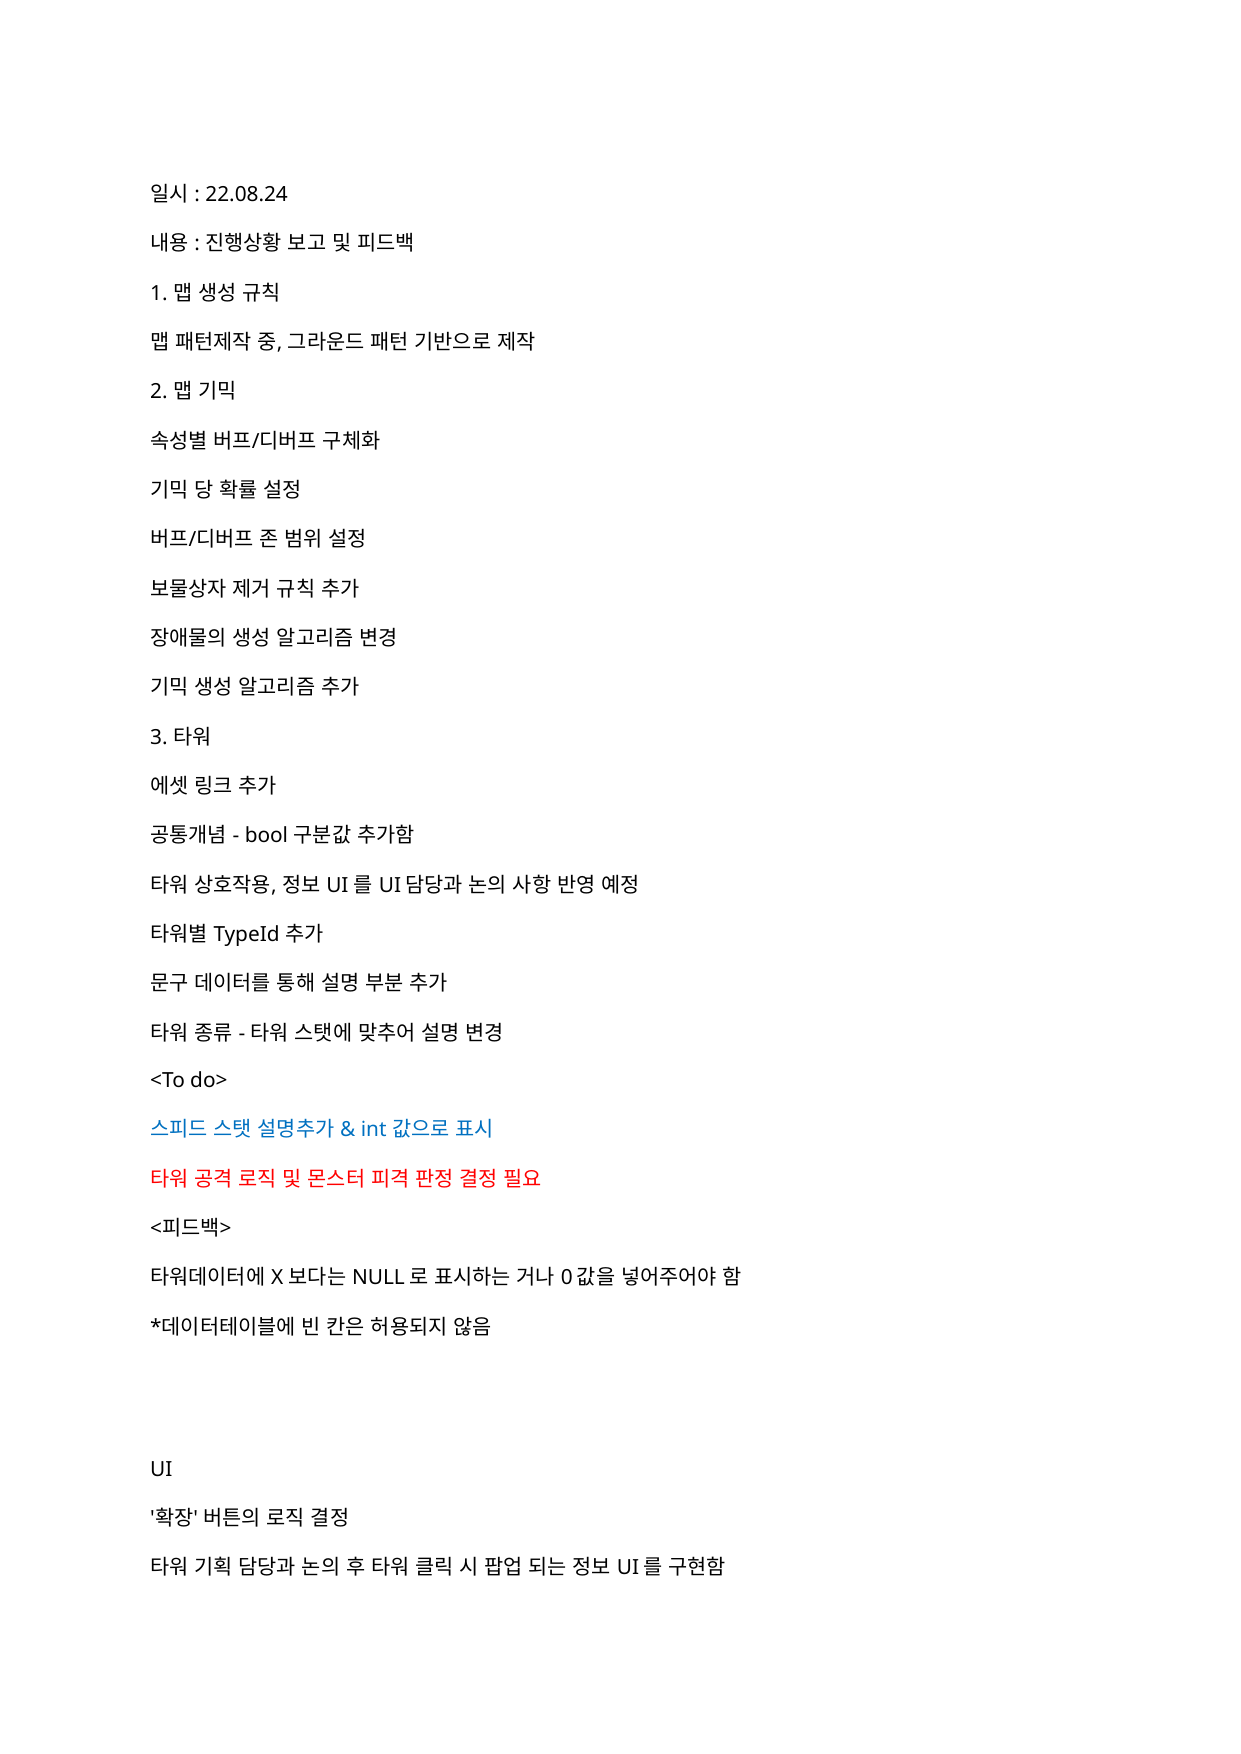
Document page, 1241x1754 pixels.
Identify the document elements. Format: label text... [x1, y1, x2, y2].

text 일시 : 22.08.24 [150, 177, 1090, 207]
text <피드백> [150, 1211, 1090, 1242]
text UI [150, 1454, 1090, 1482]
text 스피드 스탯 설명추가 & int 값으로 표시 [150, 1113, 1090, 1143]
text 장애물의 생성 알고리즘 변경 [150, 621, 1090, 652]
text 타워 공격 로직 및 몬스터 피격 판정 결정 필요 [150, 1162, 1090, 1192]
text 2. 맵 기믹 [150, 375, 1090, 405]
text 타워별 TypeId 추가 [150, 917, 1090, 948]
text 내용 : 진행상황 보고 및 피드백 [150, 227, 1090, 257]
text <To do> [150, 1065, 1090, 1094]
text 기믹 당 확률 설정 [150, 473, 1090, 504]
text 3. 타워 [150, 720, 1090, 750]
text 버프/디버프 존 범위 설정 [150, 523, 1090, 553]
text 기믹 생성 알고리즘 추가 [150, 671, 1090, 701]
text 맵 패턴제작 중, 그라운드 패턴 기반으로 제작 [150, 325, 1090, 356]
text '확장' 버튼의 로직 결정 [150, 1501, 1090, 1532]
text 타워데이터에 X 보다는 NULL로 표시하는 거나 0값을 넣어주어야 함 [150, 1261, 1090, 1291]
text 에셋 링크 추가 [150, 769, 1090, 799]
text 공통개념 - bool 구분값 추가함 [150, 818, 1090, 849]
text *데이터테이블에 빈 칸은 허용되지 않음 [150, 1310, 1090, 1340]
text 타워 기획 담당과 논의 후 타워 클릭 시 팝업 되는 정보 UI를 구현함 [150, 1551, 1090, 1581]
text 1. 맵 생성 규칙 [150, 276, 1090, 306]
text 타워 종류 - 타워 스탯에 맞추어 설명 변경 [150, 1016, 1090, 1046]
text 보물상자 제거 규칙 추가 [150, 572, 1090, 602]
text 문구 데이터를 통해 설명 부분 추가 [150, 967, 1090, 997]
text 속성별 버프/디버프 구체화 [150, 424, 1090, 454]
text 타워 상호작용, 정보 UI 를 UI담당과 논의 사항 반영 예정 [150, 868, 1090, 898]
